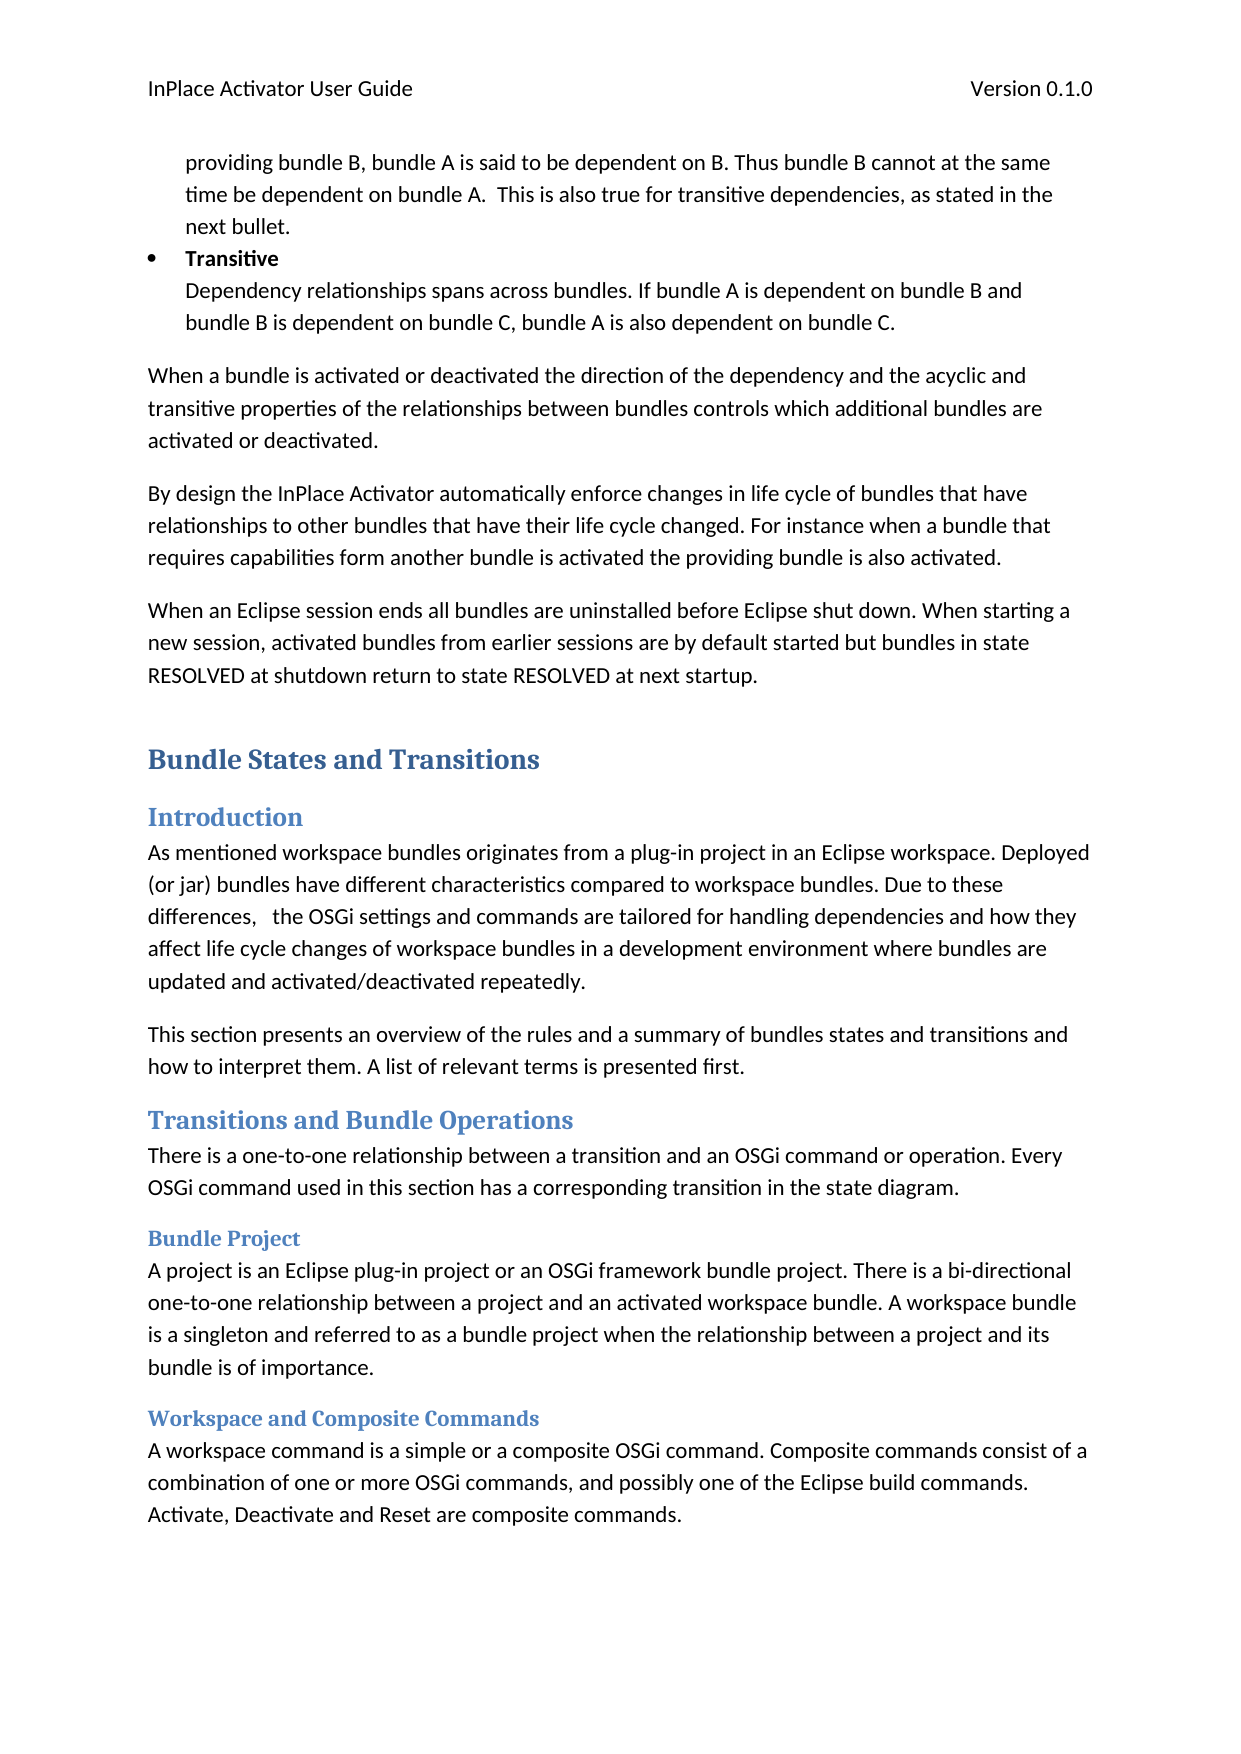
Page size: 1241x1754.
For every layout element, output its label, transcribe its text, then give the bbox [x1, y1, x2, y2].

subtitle Introduction [148, 802, 1093, 833]
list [148, 148, 1093, 240]
text This section presents an overview of the rules and a summary of bundles states and transitions and how to interpret them. A list of relevant terms is presented first. [148, 1020, 1093, 1080]
text There is a one-to-one relationship between a transition and an OSGi command or operation. Every OSGi command used in this section has a corresponding transition in the state diagram. [148, 1141, 1093, 1201]
list Transitive Dependency relationships spans across bundles. If bundle A is dependent on bundle B and bundle B is dependent on bundle C, bundle A is also dependent on bundle C. [148, 244, 1093, 337]
text A project is an Eclipse plug-in project or an OSGi framework bundle project. There is a bi-directional one-to-one relationship between a project and an activated workspace bundle. A workspace bundle is a singleton and referred to as a bundle project when the relationship between a project and its bundle is of importance. [148, 1256, 1093, 1381]
text When an Eclipse session ends all bundles are uninstalled before Eclipse shut down. When starting a new session, activated bundles from earlier sessions are by default started but bundles in state RESOLVED at shutdown return to state RESOLVED at next startup. [148, 596, 1093, 689]
subtitle Bundle States and Transitions [148, 743, 1093, 776]
text As mentioned workspace bundles originates from a plug-in project in an Eclipse workspace. Deployed (or jar) bundles have different characteristics compared to workspace bundles. Due to these differences, the OSGi settings and commands are tailored for handling dependencies and how they affect life cycle changes of workspace bundles in a development environment where bundles are updated and activated/deactivated repeatedly. [148, 838, 1093, 995]
subtitle Workspace and Composite Commands [148, 1406, 1093, 1432]
text By design the InPlace Activator automatically enforce changes in life cycle of bundles that have relationships to other bundles that have their life cycle changed. For instance when a bundle that requires capabilities form another bundle is activated the providing bundle is also activated. [148, 479, 1093, 571]
text When a bundle is activated or deactivated the direction of the dependency and the acyclic and transitive properties of the relationships between bundles controls which additional bundles are activated or deactivated. [148, 362, 1093, 454]
subtitle Transitions and Bundle Operations [148, 1105, 1093, 1136]
subtitle Bundle Project [148, 1226, 1093, 1252]
text A workspace command is a simple or a composite OSGi command. Composite commands consist of a combination of one or more OSGi commands, and possibly one of the Eclipse build commands. Activate, Deactivate and Reset are composite commands. [148, 1436, 1093, 1528]
